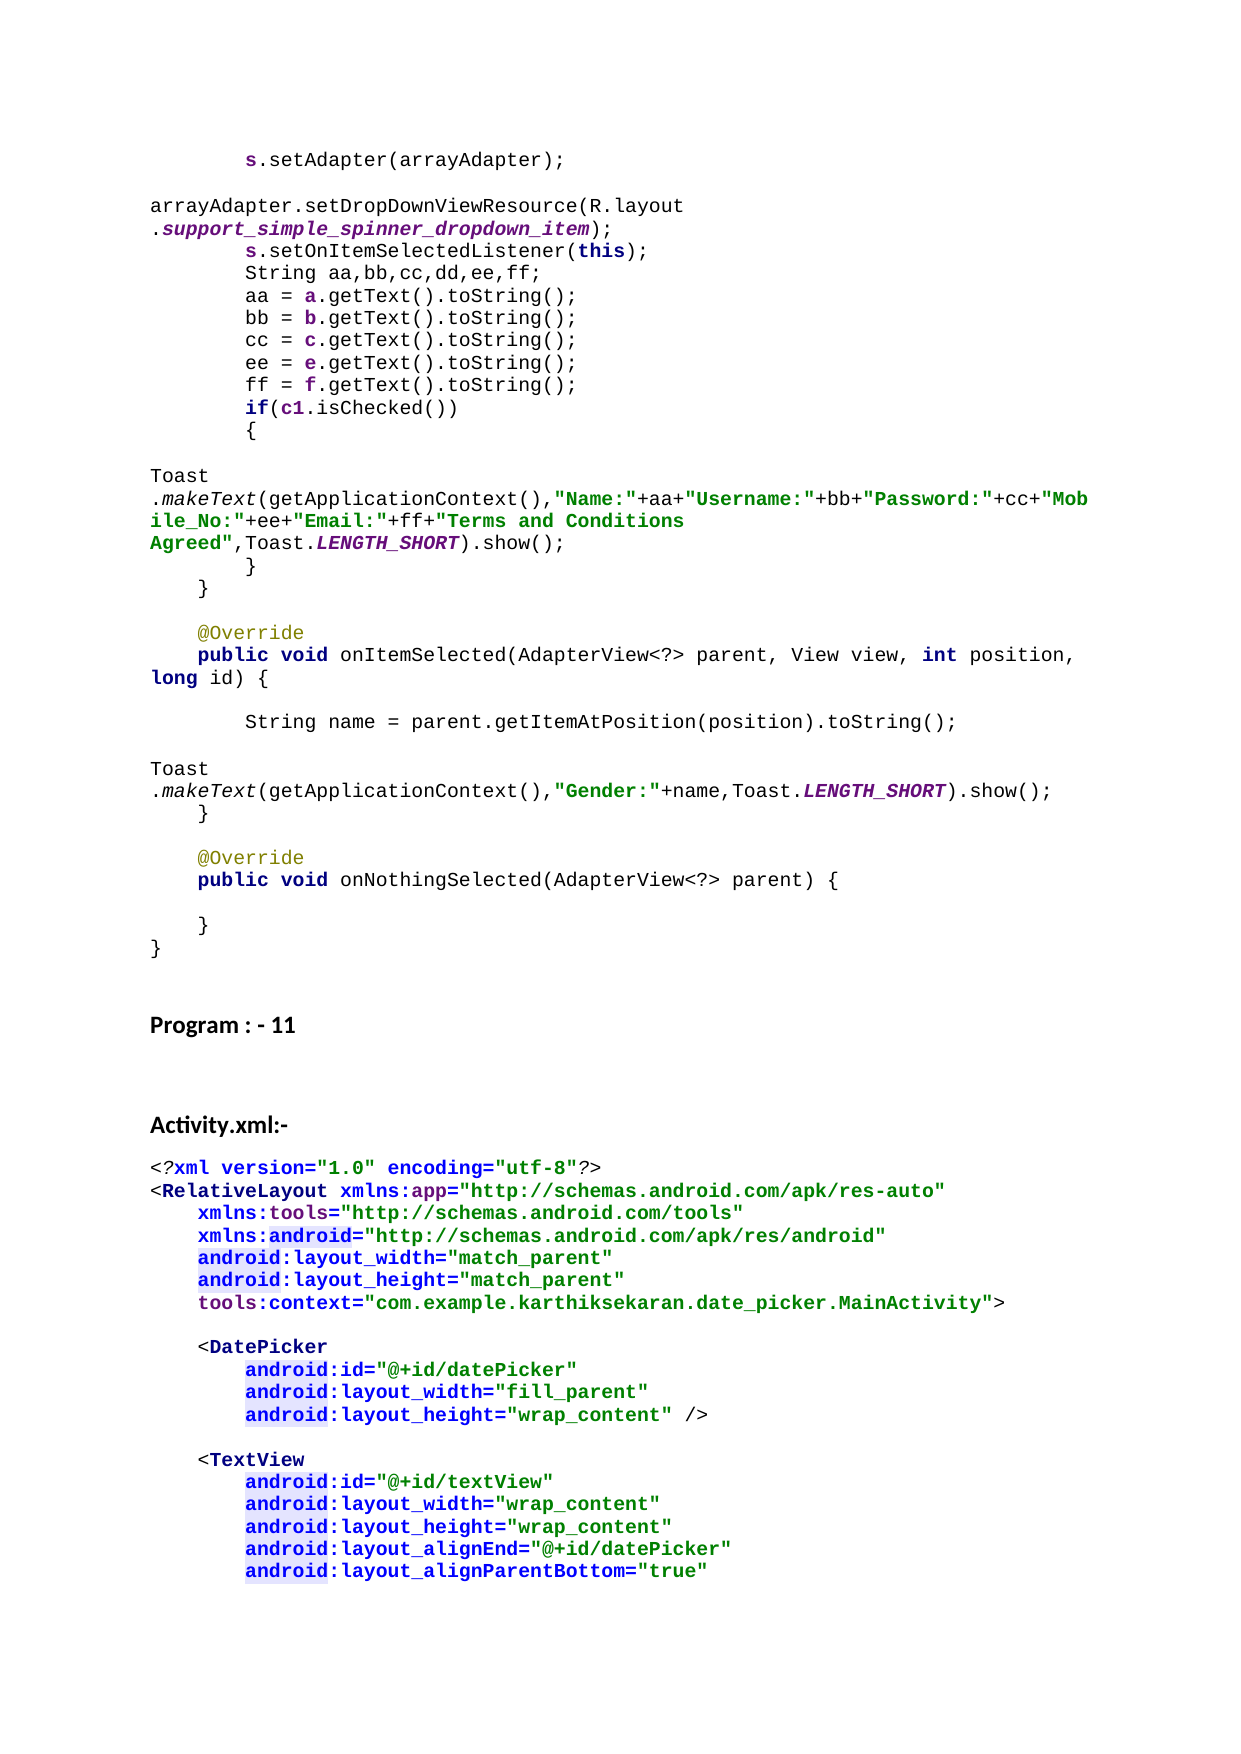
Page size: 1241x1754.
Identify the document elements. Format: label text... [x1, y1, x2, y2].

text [150, 150, 1090, 960]
text Program : - 11 [150, 1009, 1090, 1040]
text Activity.xml:- [150, 1109, 1090, 1139]
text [150, 1158, 1090, 1584]
